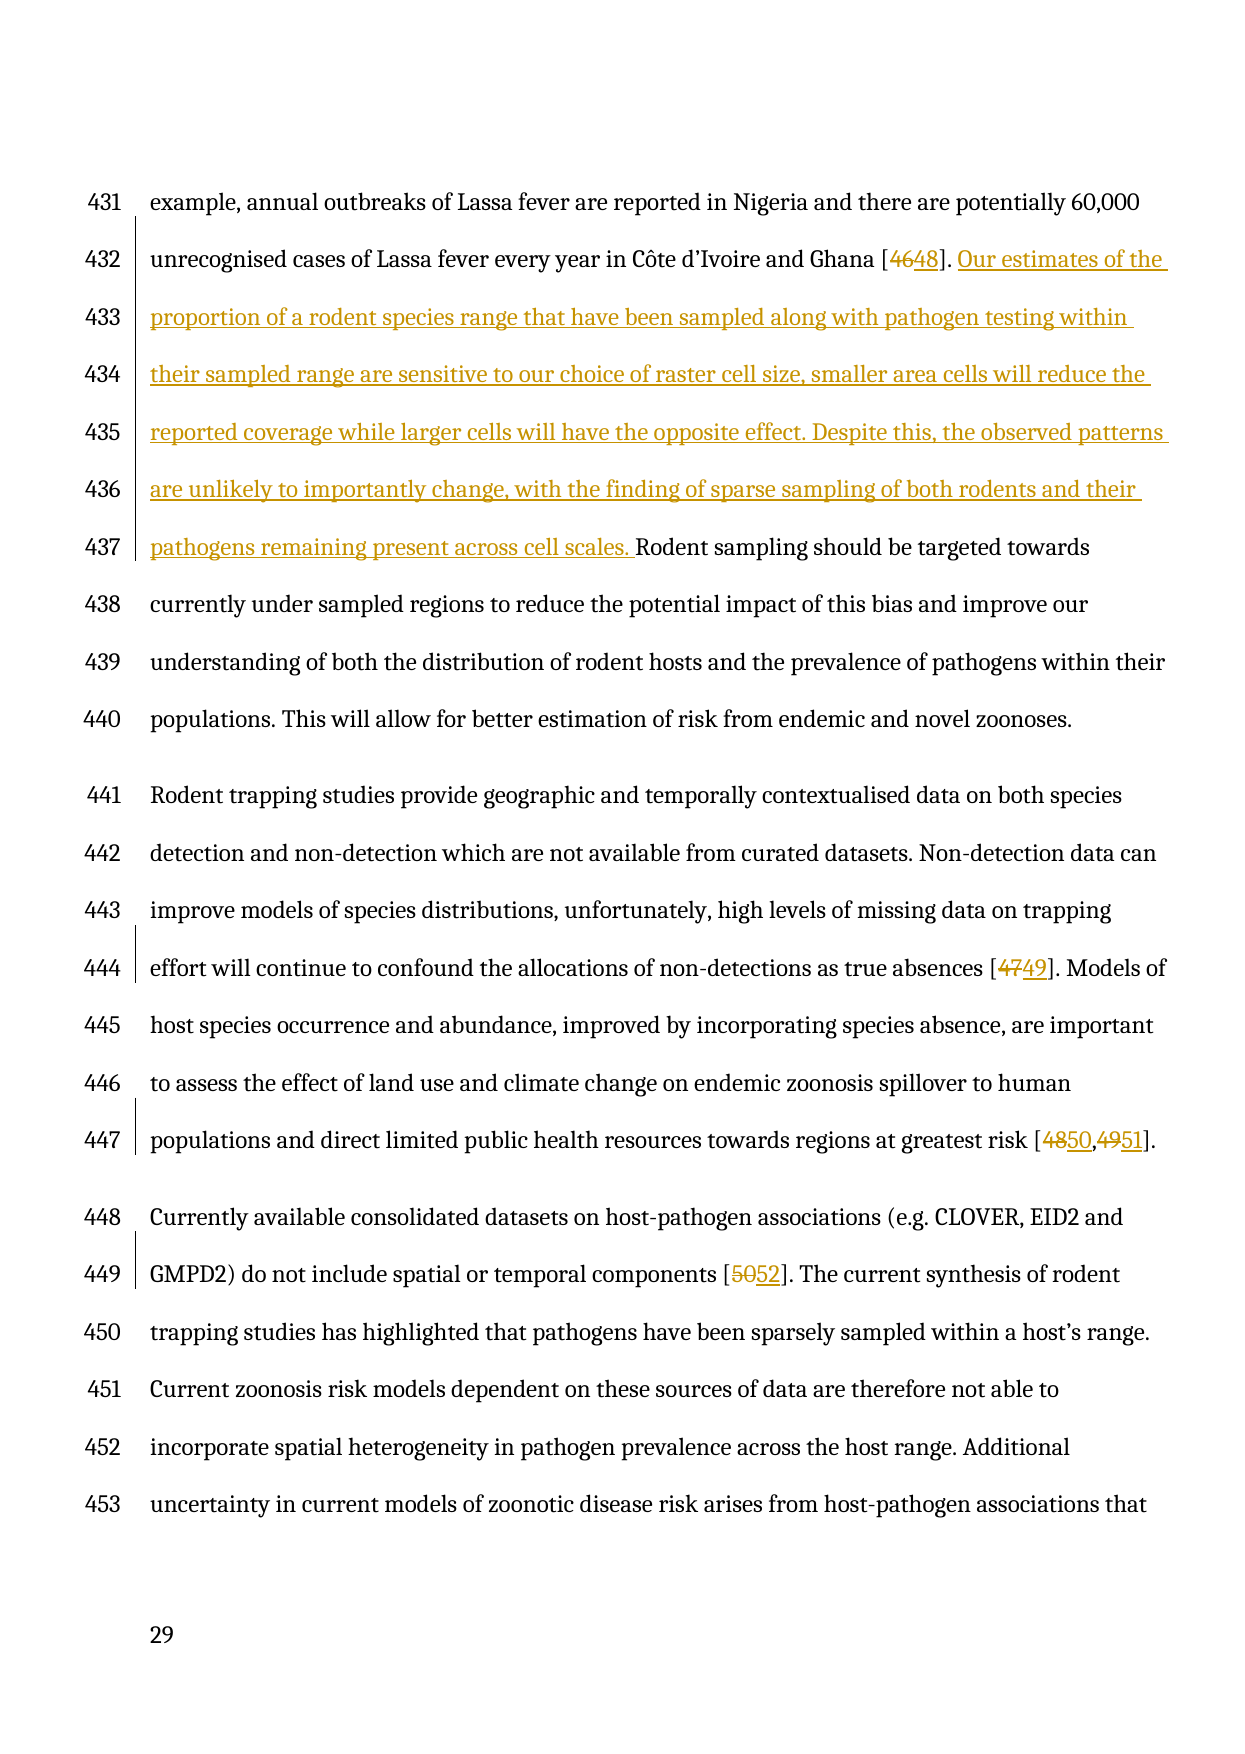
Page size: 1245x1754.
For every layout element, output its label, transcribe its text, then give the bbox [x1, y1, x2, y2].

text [150, 187, 1170, 734]
text Rodent trapping studies provide geographic and temporally contextualised data on both species detection and non-detection which are not available from curated datasets. Non-detection data can improve models of species distributions, unfortunately, high levels of missing data on trapping effort will continue to confound the allocations of non-detections as true absences []. Models of host species occurrence and abundance, improved by incorporating species absence, are important to assess the effect of land use and climate change on endemic zoonosis spillover to human populations and direct limited public health resources towards regions at greatest risk [,]. [150, 781, 1170, 1155]
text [150, 1202, 1170, 1519]
